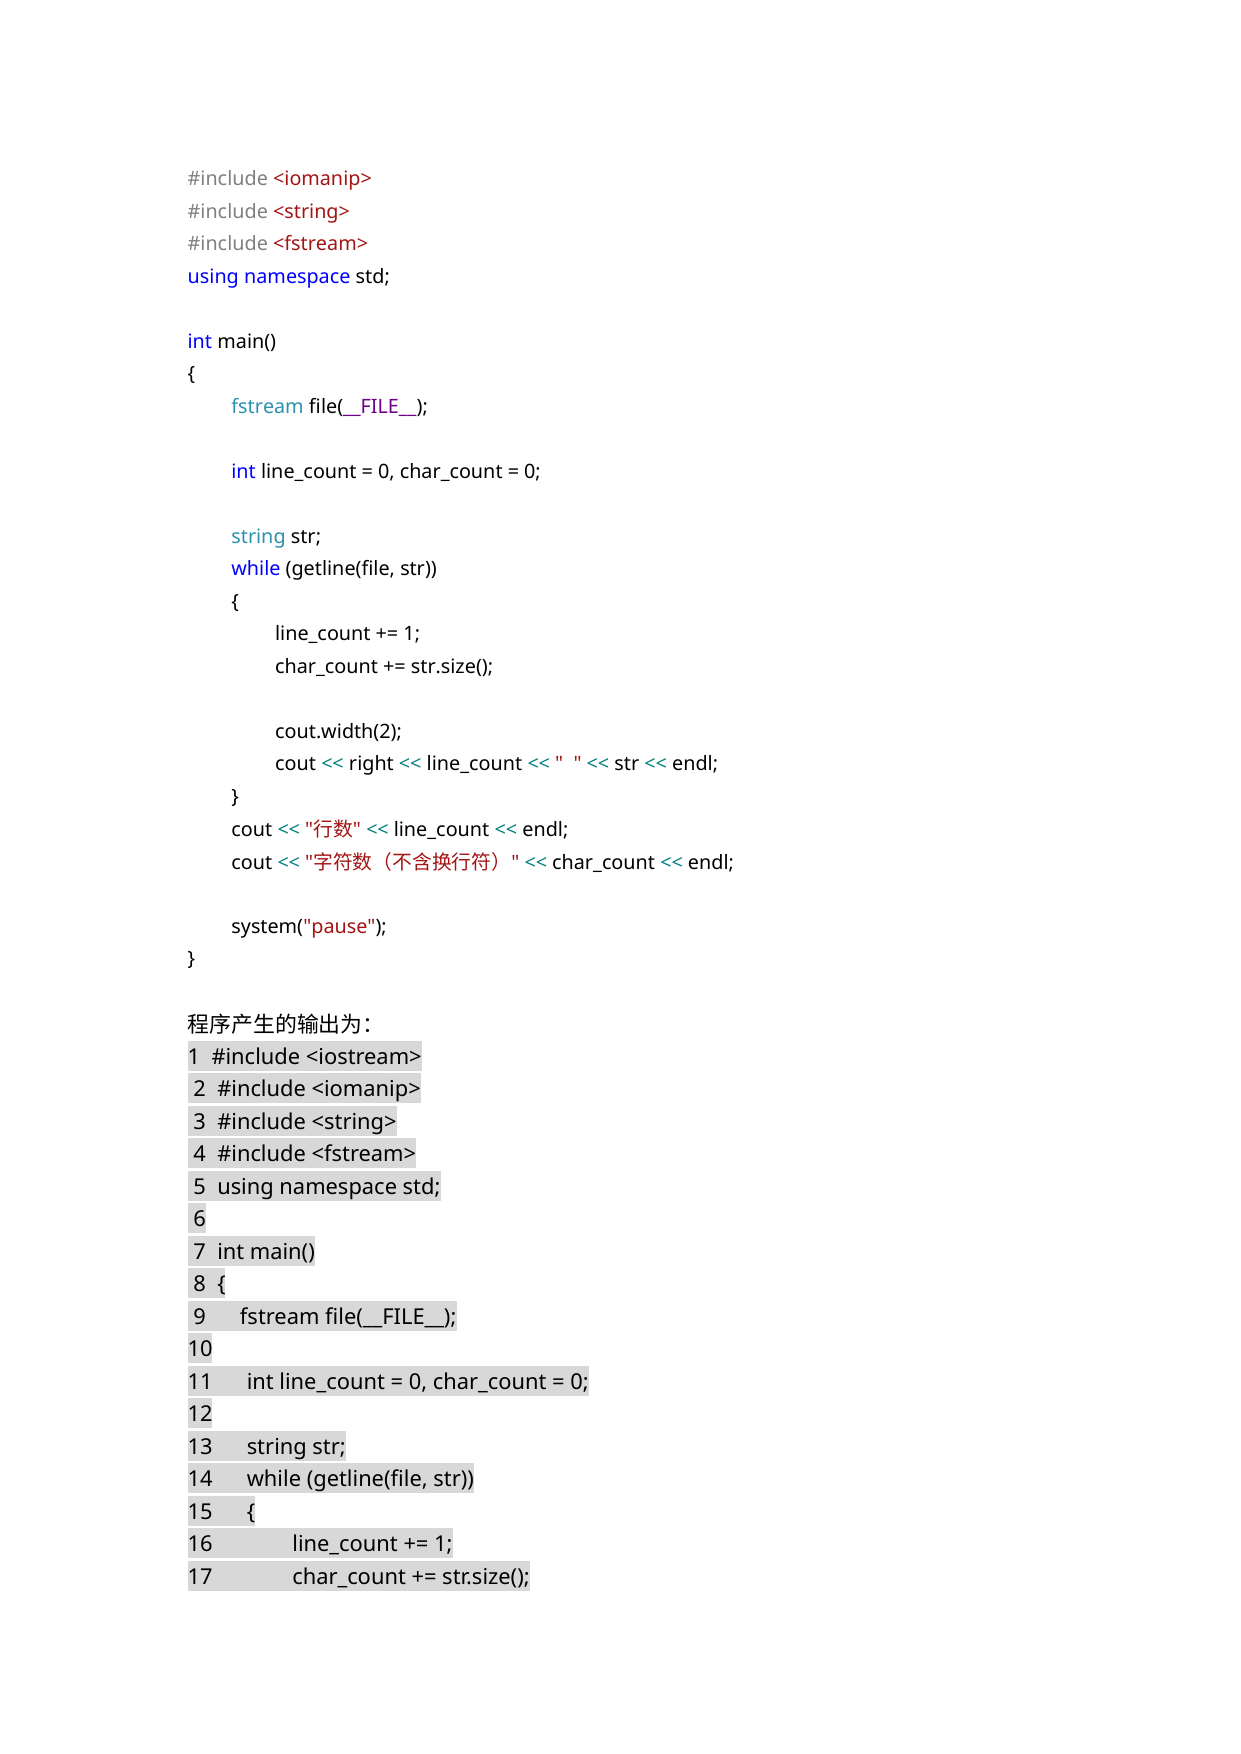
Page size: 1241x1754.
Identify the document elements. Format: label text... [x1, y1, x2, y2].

text { [187, 584, 1053, 617]
text #include <fstream> [187, 227, 1053, 259]
text cout << right << line_count << " " << str << endl; [187, 747, 1053, 779]
text 1 #include <iostream> [187, 1039, 1053, 1072]
text 5 using namespace std; [187, 1169, 1053, 1202]
text int line_count = 0, char_count = 0; [187, 454, 1053, 487]
text 16 line_count += 1; [187, 1527, 1053, 1559]
text 15 { [187, 1494, 1053, 1527]
text } [187, 779, 1053, 812]
text 2 #include <iomanip> [187, 1072, 1053, 1104]
text cout.width(2); [187, 714, 1053, 747]
text char_count += str.size(); [187, 649, 1053, 682]
text 6 [187, 1202, 1053, 1234]
text 4 #include <fstream> [187, 1137, 1053, 1169]
text 9 fstream file(__FILE__); [187, 1299, 1053, 1332]
text 17 char_count += str.size(); [187, 1559, 1053, 1592]
text 3 #include <string> [187, 1104, 1053, 1137]
text 11 int line_count = 0, char_count = 0; [187, 1364, 1053, 1397]
text #include <string> [187, 194, 1053, 227]
text 14 while (getline(file, str)) [187, 1462, 1053, 1494]
text cout << "字符数（不含换行符）" << char_count << endl; [187, 844, 1053, 877]
text 12 [187, 1397, 1053, 1429]
text 程序产生的输出为： [187, 1007, 1053, 1039]
text system("pause"); [187, 909, 1053, 942]
text { [187, 357, 1053, 389]
text int main() [187, 324, 1053, 357]
text cout << "行数" << line_count << endl; [187, 812, 1053, 844]
text 7 int main() [187, 1234, 1053, 1267]
text fstream file(__FILE__); [187, 389, 1053, 422]
text #include <iomanip> [187, 162, 1053, 194]
text } [187, 942, 1053, 974]
text while (getline(file, str)) [187, 552, 1053, 584]
text 10 [187, 1332, 1053, 1364]
text string str; [187, 519, 1053, 552]
text line_count += 1; [187, 617, 1053, 649]
text using namespace std; [187, 259, 1053, 292]
text 13 string str; [187, 1429, 1053, 1462]
text 8 { [187, 1267, 1053, 1299]
